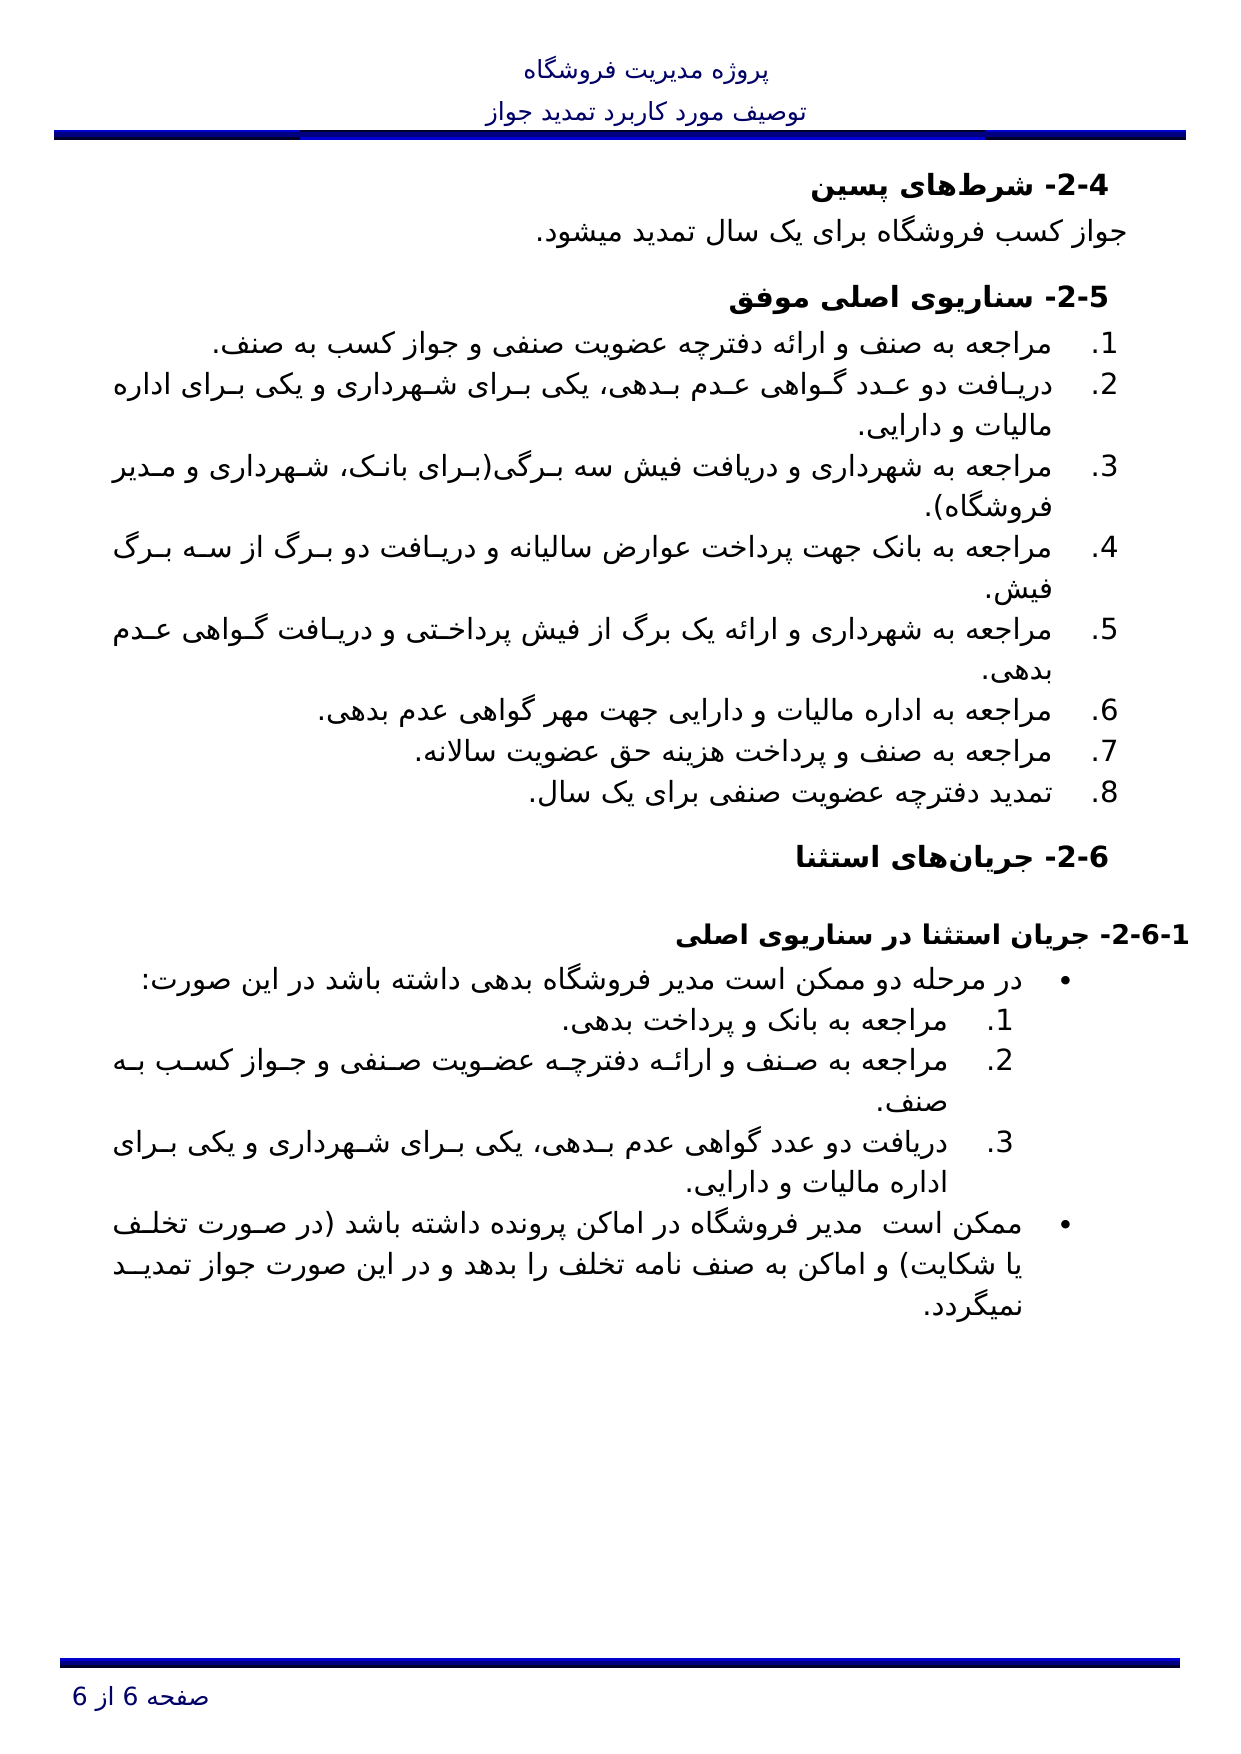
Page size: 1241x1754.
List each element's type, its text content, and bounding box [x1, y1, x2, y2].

subtitle جریان استثنا در سناریوی اصلی [112, 899, 1128, 956]
list دریافت دو عدد گواهی عدم بدهی، یکی برای شهرداری و یکی برای اداره مالیات و دارایی. [112, 1125, 986, 1200]
list مراجعه به صنف و ارائه دفترچه عضویت صنفی و جواز کسب به صنف. [112, 1043, 986, 1118]
list ممکن است مدیر فروشگاه در اماکن پرونده داشته باشد (در صورت تخلف یا شکایت) و اماکن به صنف نامه تخلف را بدهد و در این صورت جواز تمدید نمی‎گردد. [112, 1206, 1061, 1322]
list دریافت دو عدد گواهی عدم بدهی، یکی برای شهرداری و یکی برای اداره مالیات و دارایی. [112, 368, 1091, 442]
subtitle سناریوی اصلی موفق [112, 280, 1034, 314]
list مراجعه به بانک و پرداخت بدهی. [112, 1003, 986, 1037]
text جواز کسب فروشگاه برای یک سال تمدید می‎شود. [112, 215, 1128, 249]
list مراجعه به بانک جهت پرداخت عوارض سالیانه و دریافت دو برگ از سه برگ فیش. [112, 531, 1091, 605]
list مراجعه به اداره مالیات و دارایی جهت مهر گواهی عدم بدهی. [112, 693, 1091, 727]
list مراجعه به شهرداری و دریافت فیش سه برگی(برای بانک، شهرداری و مدیر فروشگاه). [112, 449, 1091, 524]
list تمدید دفترچه عضویت صنفی برای یک سال. [112, 775, 1091, 809]
list مراجعه به صنف و ارائه دفترچه عضویت صنفی و جواز کسب به صنف. [112, 327, 1091, 361]
subtitle شرط‌های پسین [112, 168, 1034, 202]
subtitle جریان‌های استثنا [112, 841, 1034, 874]
list مراجعه به شهرداری و ارائه یک برگ از فیش پرداختی و دریافت گواهی عدم بدهی. [112, 612, 1091, 687]
list در مرحله دو ممکن است مدیر فروشگاه بدهی داشته باشد در این صورت: [112, 962, 1061, 996]
list مراجعه به صنف و پرداخت هزینه حق عضویت سالانه. [112, 734, 1091, 768]
